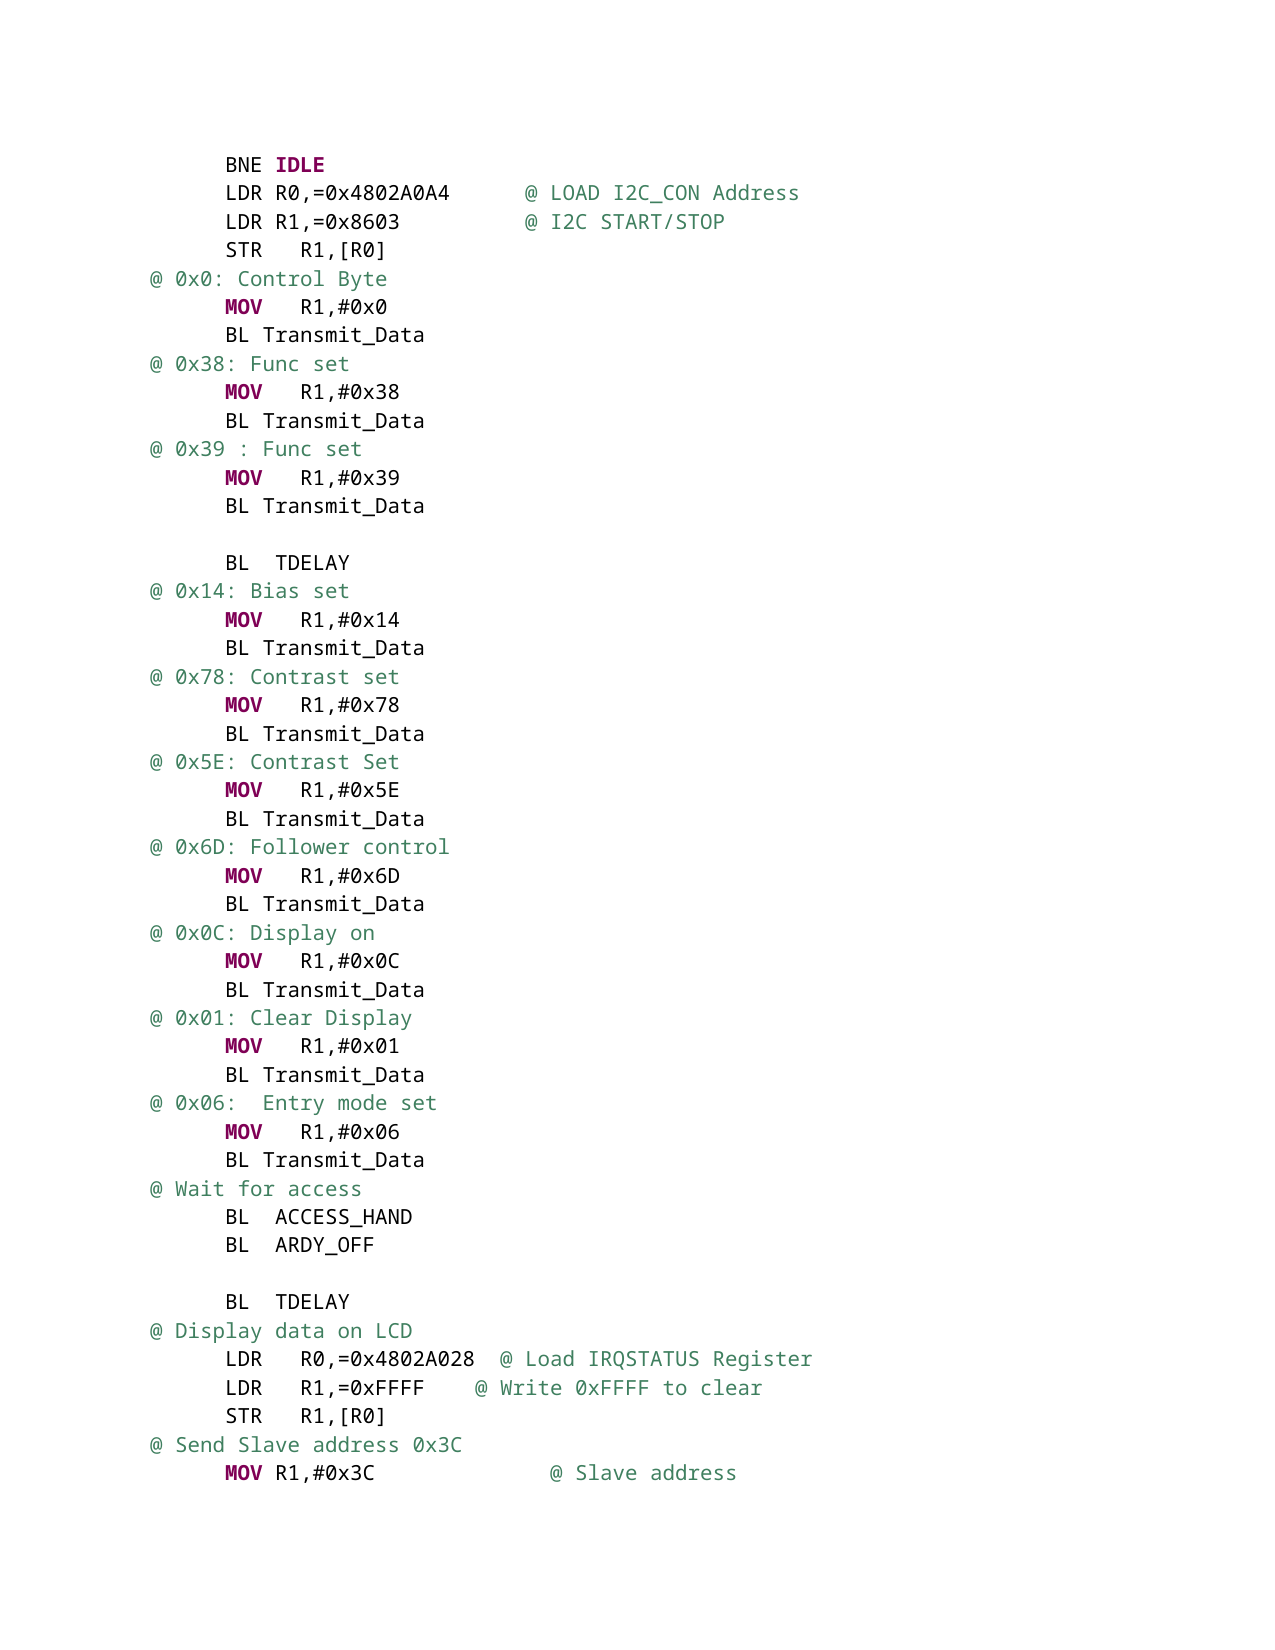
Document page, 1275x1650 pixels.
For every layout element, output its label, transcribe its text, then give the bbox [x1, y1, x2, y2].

text LDR R1,=0x8603 @ I2C START/STOP [150, 207, 1125, 235]
text @ Wait for access [150, 1174, 1125, 1202]
text MOV R1,#0x0 [150, 292, 1125, 321]
text BL ACCESS_HAND [150, 1202, 1125, 1231]
text @ 0x6D: Follower control [150, 832, 1125, 861]
text BL Transmit_Data [150, 889, 1125, 918]
text @ 0x0: Control Byte [150, 264, 1125, 292]
text LDR R1,=0xFFFF @ Write 0xFFFF to clear [150, 1373, 1125, 1401]
text BL Transmit_Data [150, 719, 1125, 747]
text @ 0x01: Clear Display [150, 1003, 1125, 1032]
text @ 0x5E: Contrast Set [150, 747, 1125, 776]
text @ Display data on LCD [150, 1316, 1125, 1344]
text @ 0x78: Contrast set [150, 662, 1125, 690]
text BL Transmit_Data [150, 633, 1125, 662]
text BL Transmit_Data [150, 491, 1125, 520]
text BL Transmit_Data [150, 1060, 1125, 1088]
text BL TDELAY [150, 1287, 1125, 1316]
text MOV R1,#0x06 [150, 1117, 1125, 1145]
text BL Transmit_Data [150, 804, 1125, 832]
text MOV R1,#0x3C @ Slave address [150, 1458, 1125, 1487]
text MOV R1,#0x14 [150, 605, 1125, 633]
text MOV R1,#0x78 [150, 690, 1125, 719]
text @ 0x14: Bias set [150, 577, 1125, 605]
text MOV R1,#0x38 [150, 377, 1125, 406]
text @ 0x38: Func set [150, 349, 1125, 377]
text STR R1,[R0] [150, 235, 1125, 264]
text @ 0x06: Entry mode set [150, 1088, 1125, 1117]
text LDR R0,=0x4802A0A4 @ LOAD I2C_CON Address [150, 178, 1125, 207]
text MOV R1,#0x6D [150, 861, 1125, 889]
text LDR R0,=0x4802A028 @ Load IRQSTATUS Register [150, 1344, 1125, 1373]
text STR R1,[R0] [150, 1401, 1125, 1430]
text BL Transmit_Data [150, 975, 1125, 1003]
text BL Transmit_Data [150, 1145, 1125, 1174]
text BL Transmit_Data [150, 321, 1125, 349]
text @ Send Slave address 0x3C [150, 1430, 1125, 1458]
text MOV R1,#0x5E [150, 776, 1125, 804]
text BNE IDLE [150, 150, 1125, 178]
text BL ARDY_OFF [150, 1231, 1125, 1259]
text @ 0x39 : Func set [150, 434, 1125, 463]
text @ 0x0C: Display on [150, 918, 1125, 946]
text BL Transmit_Data [150, 406, 1125, 434]
text MOV R1,#0x0C [150, 946, 1125, 975]
text BL TDELAY [150, 548, 1125, 577]
text MOV R1,#0x39 [150, 463, 1125, 491]
text MOV R1,#0x01 [150, 1032, 1125, 1060]
